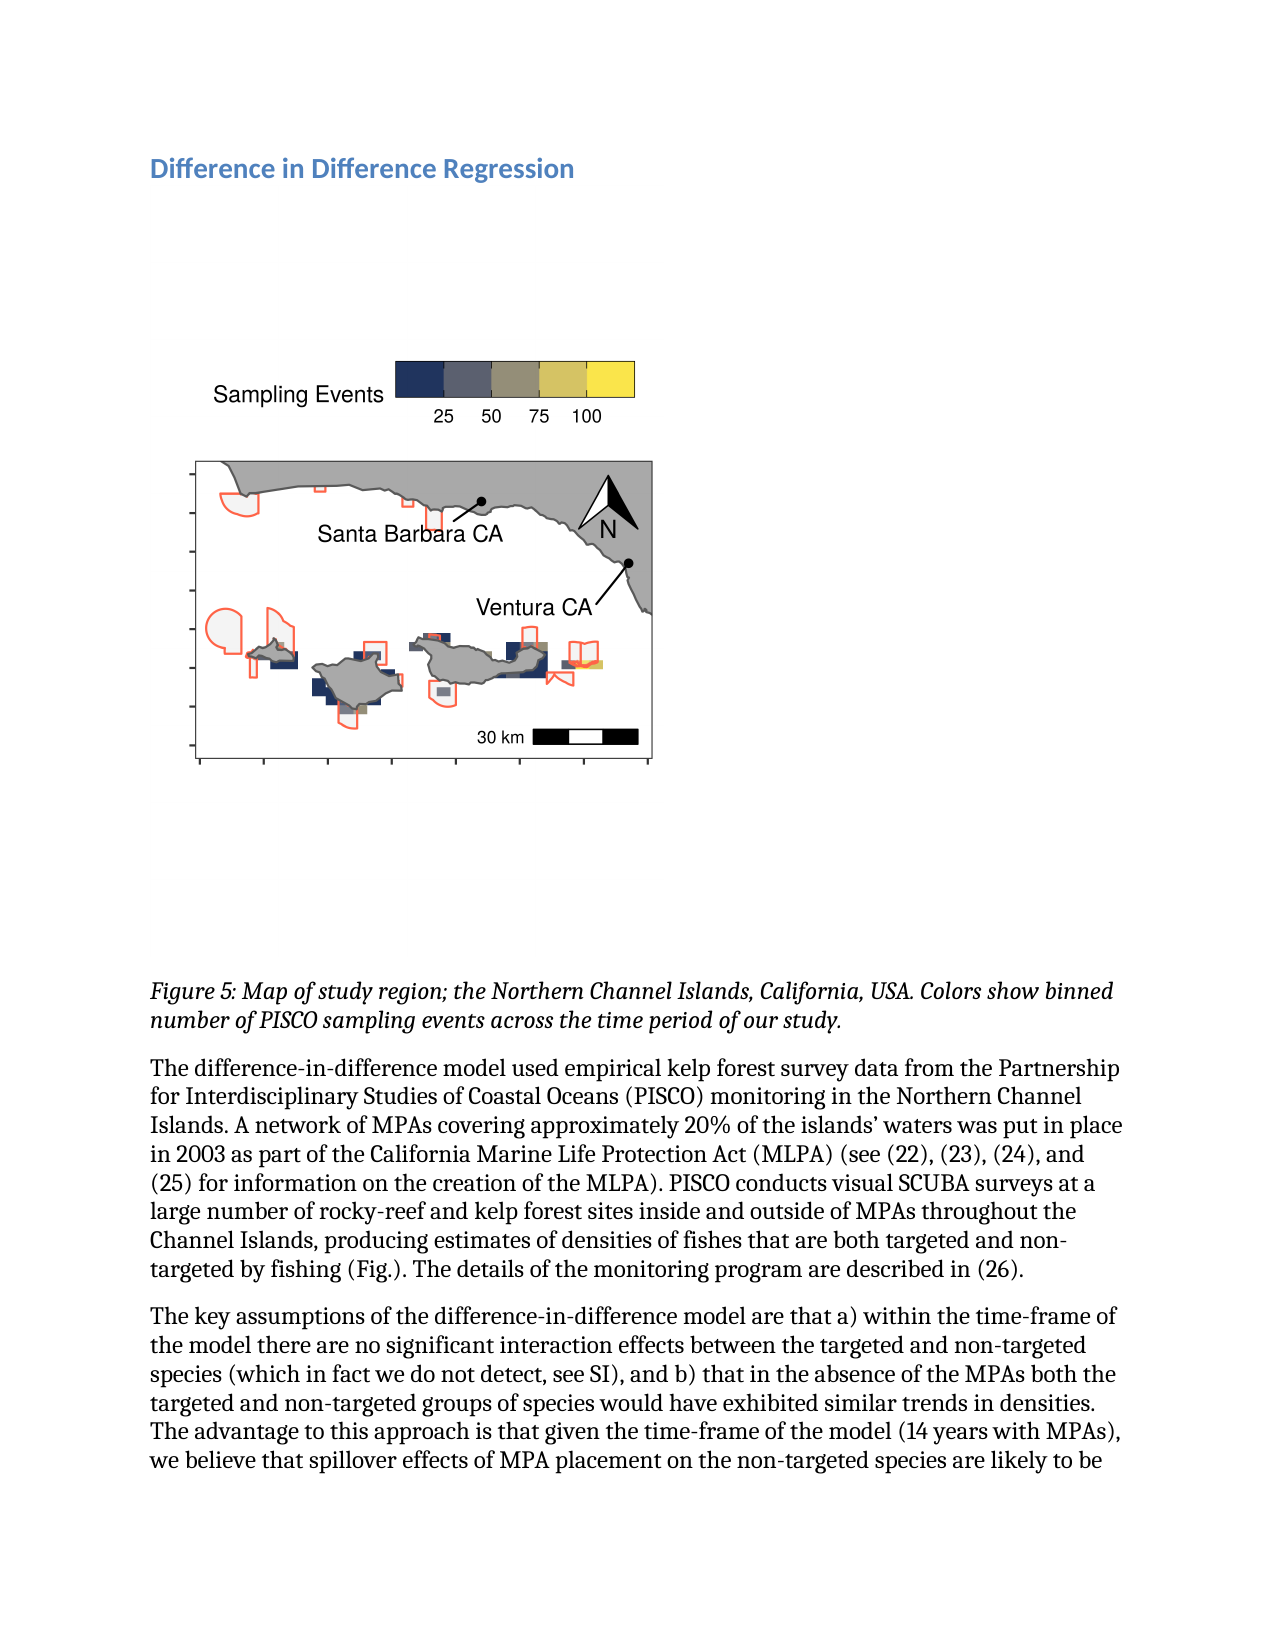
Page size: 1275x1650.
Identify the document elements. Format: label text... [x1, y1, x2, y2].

text The difference-in-difference model used empirical kelp forest survey data from the Partnership for Interdisciplinary Studies of Coastal Oceans (PISCO) monitoring in the Northern Channel Islands. A network of MPAs covering approximately 20% of the islands’ waters was put in place in 2003 as part of the California Marine Life Protection Act (MLPA) (see (22), (23), (24), and (25) for information on the creation of the MLPA). PISCO conducts visual SCUBA surveys at a large number of rocky-reef and kelp forest sites inside and outside of MPAs throughout the Channel Islands, producing estimates of densities of fishes that are both targeted and non-targeted by fishing (Fig.). The details of the monitoring program are described in (26). [150, 1053, 1125, 1283]
text Figure 5: Map of study region; the Northern Channel Islands, California, USA. Colors show binned number of PISCO sampling events across the time period of our study. [150, 977, 1125, 1035]
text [150, 1302, 1125, 1475]
subtitle Difference in Difference Regression [150, 150, 1125, 186]
picture [150, 185, 664, 957]
